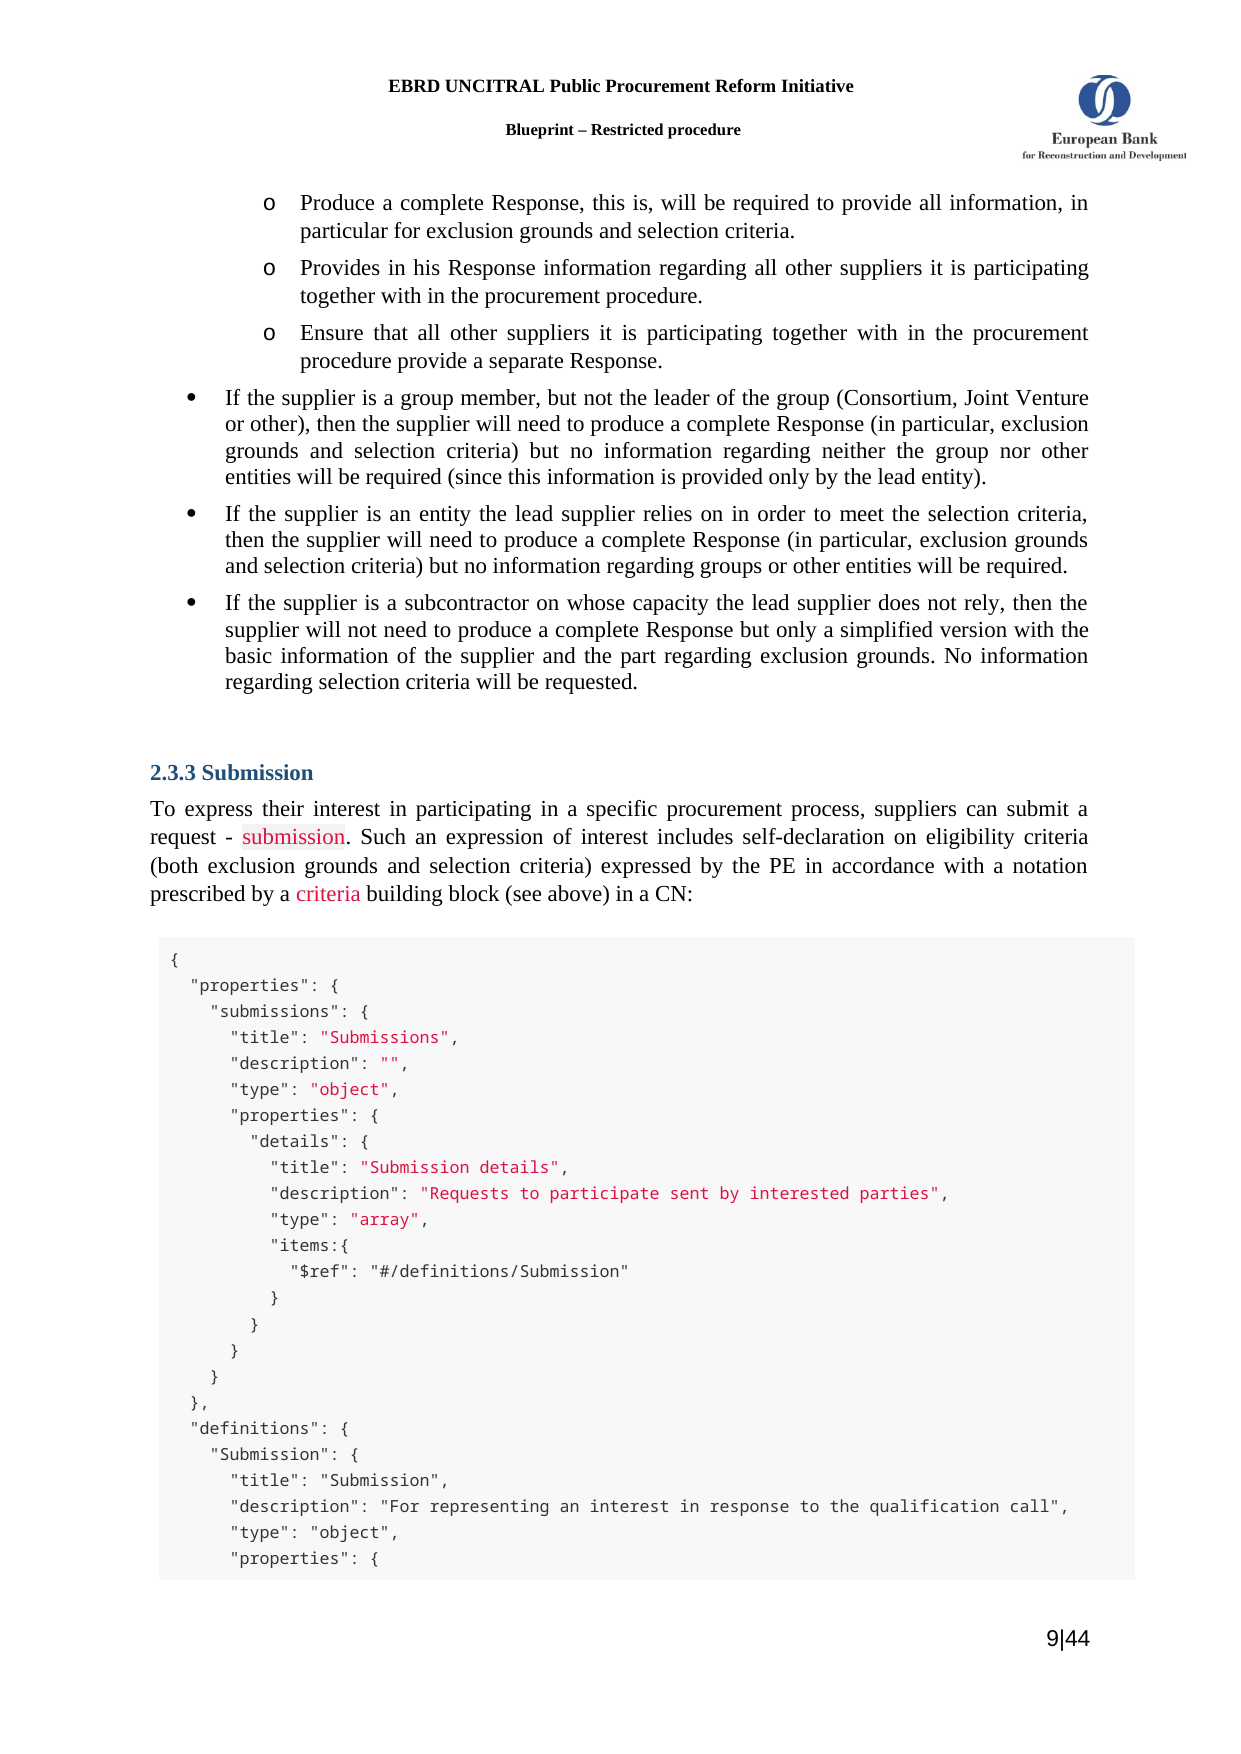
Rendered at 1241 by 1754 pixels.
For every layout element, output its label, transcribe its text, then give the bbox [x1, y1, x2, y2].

list If the supplier is an entity the lead supplier relies on in order to meet the selection criteria, then the supplier will need to produce a complete Response (in particular, exclusion grounds and selection criteria) but no information regarding groups or other entities will be required. [187, 500, 1090, 579]
list Produce a complete Response, this is, will be required to provide all information, in particular for exclusion grounds and selection criteria. [262, 189, 1090, 243]
list Ensure that all other suppliers it is participating together with in the procurement procedure provide a separate Response. [262, 319, 1090, 373]
list If the supplier is a subcontractor on whose capacity the lead supplier does not rely, then the supplier will not need to produce a complete Response but only a simplified version with the basic information of the supplier and the part regarding exclusion grounds. No information regarding selection criteria will be requested. [187, 589, 1090, 695]
subtitle 2.3.3 Submission [150, 758, 1090, 785]
text To express their interest in participating in a specific procurement process, suppliers can submit a request - submission. Such an expression of interest includes self-declaration on eligibility criteria (both exclusion grounds and selection criteria) expressed by the PE in accordance with a notation prescribed by a criteria building block (see above) in a CN: [150, 795, 1090, 907]
list Provides in his Response information regarding all other suppliers it is participating together with in the procurement procedure. [262, 254, 1090, 308]
list If the supplier is a group member, but not the leader of the group (Consortium, Joint Venture or other), then the supplier will need to produce a complete Response (in particular, exclusion grounds and selection criteria) but no information regarding neither the group nor other entities will be required (since this information is provided only by the lead entity). [187, 384, 1090, 489]
picture [1022, 75, 1187, 161]
